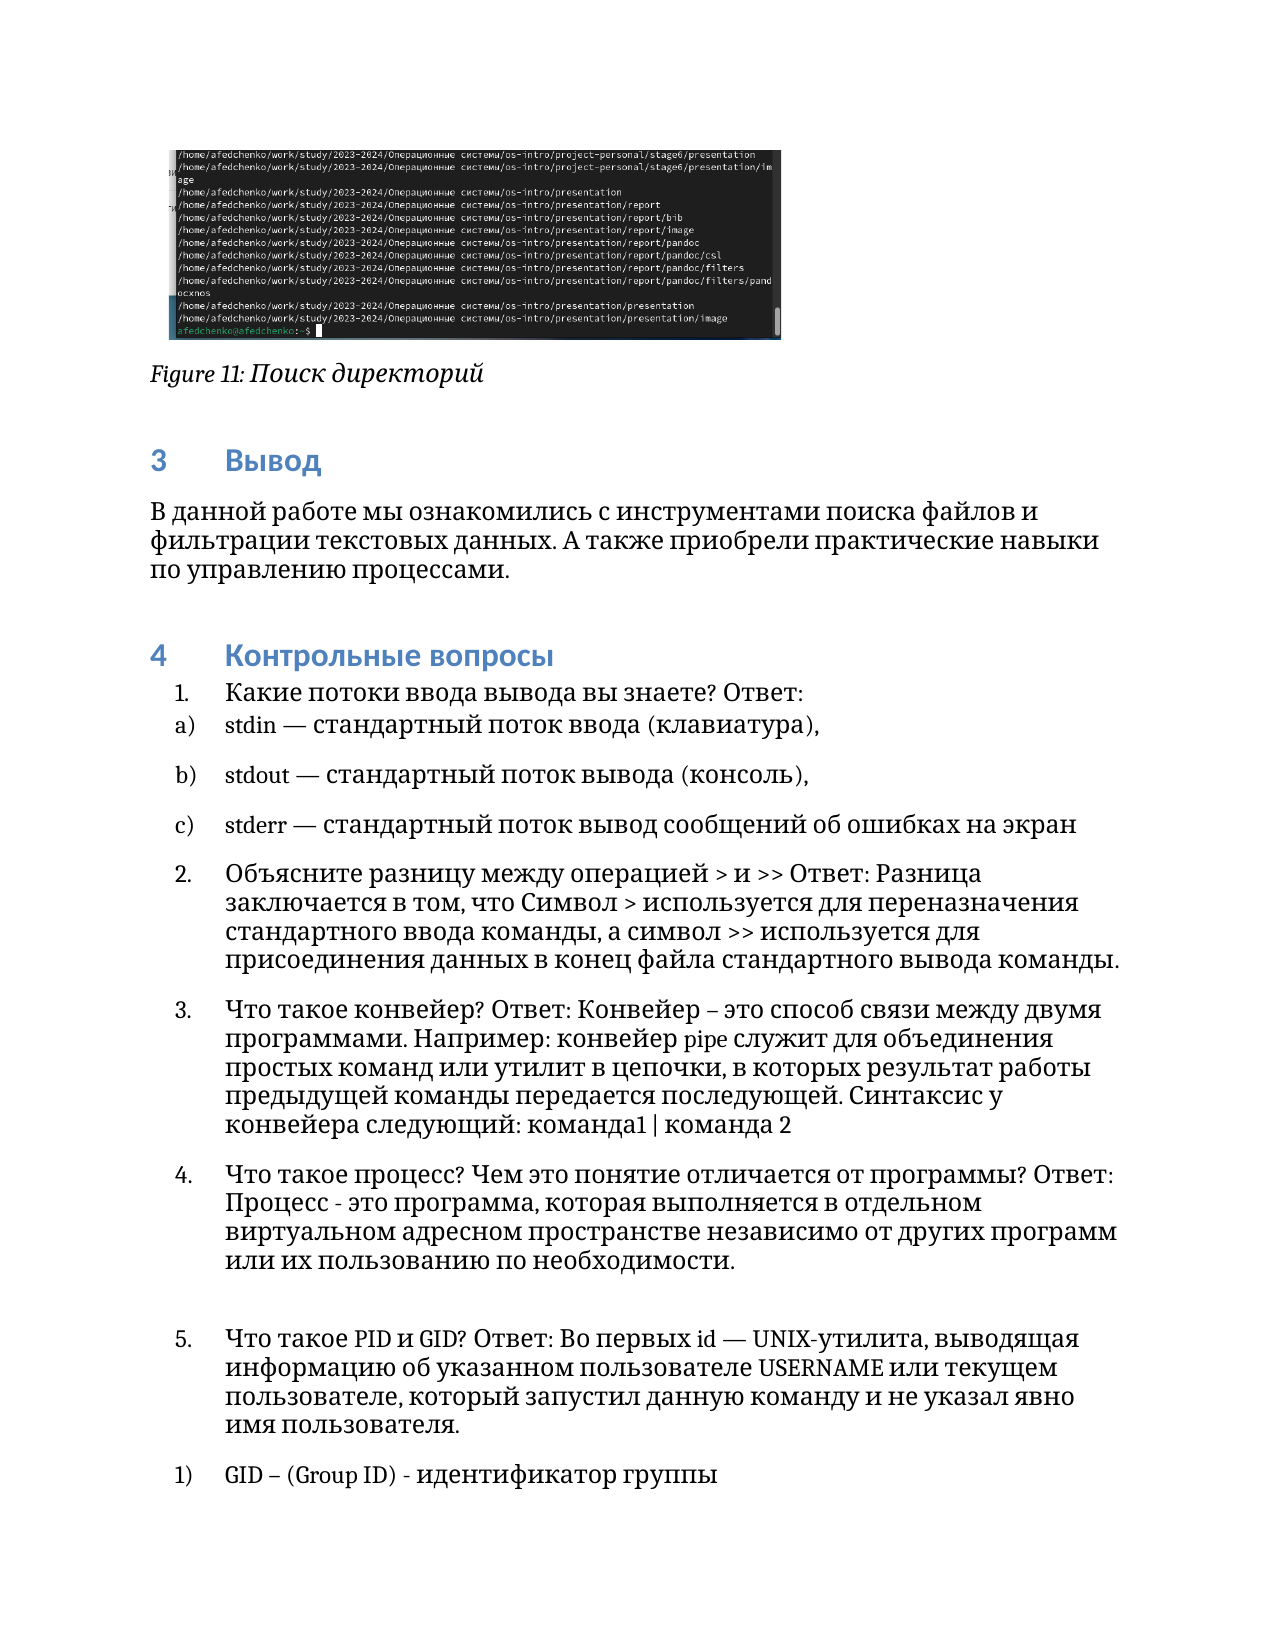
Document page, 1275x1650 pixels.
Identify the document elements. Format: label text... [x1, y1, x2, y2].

subtitle 3 Вывод [150, 439, 1125, 479]
picture [168, 150, 782, 340]
list Что такое PID и GID? Ответ: Во первых id — UNIX-утилита, выводящая информацию об указанном пользователе USERNAME или текущем пользователе, который запустил данную команду и не указал явно имя пользователя. [175, 1325, 1125, 1440]
subtitle 4 Контрольные вопросы [150, 634, 1125, 675]
list stderr — стандартный поток вывод сообщений об ошибках на экран [175, 811, 1125, 839]
list stdin — стандартный поток ввода (клавиатура), [175, 711, 1125, 740]
text Figure 11: Поиск директорий [150, 360, 1125, 389]
list Что такое конвейер? Ответ: Конвейер – это способ связи между двумя программами. Например: конвейер pipe служит для объединения простых команд или утилит в цепочки, в которых результат работы предыдущей команды передается последующей. Синтаксис у конвейера следующий: команда1 | команда 2 [175, 996, 1125, 1140]
text В данной работе мы ознакомились с инструментами поиска файлов и фильтрации текстовых данных. А также приобрели практические навыки по управлению процессами. [150, 498, 1125, 584]
list Какие потоки ввода вывода вы знаете? Ответ: [175, 679, 1125, 708]
list stdout — стандартный поток вывода (консоль), [175, 761, 1125, 790]
list GID – (Group ID) - идентификатор группы [175, 1461, 1125, 1490]
list Что такое процесс? Чем это понятие отличается от программы? Ответ: Процесс - это программа, которая выполняется в отдельном виртуальном адресном пространстве независимо от других программ или их пользованию по необходимости. [175, 1161, 1125, 1304]
list Объясните разницу между операцией > и >> Ответ: Разница заключается в том, что Символ > используется для переназначения стандартного ввода команды, а символ >> используется для присоединения данных в конец файла стандартного вывода команды. [175, 860, 1125, 975]
